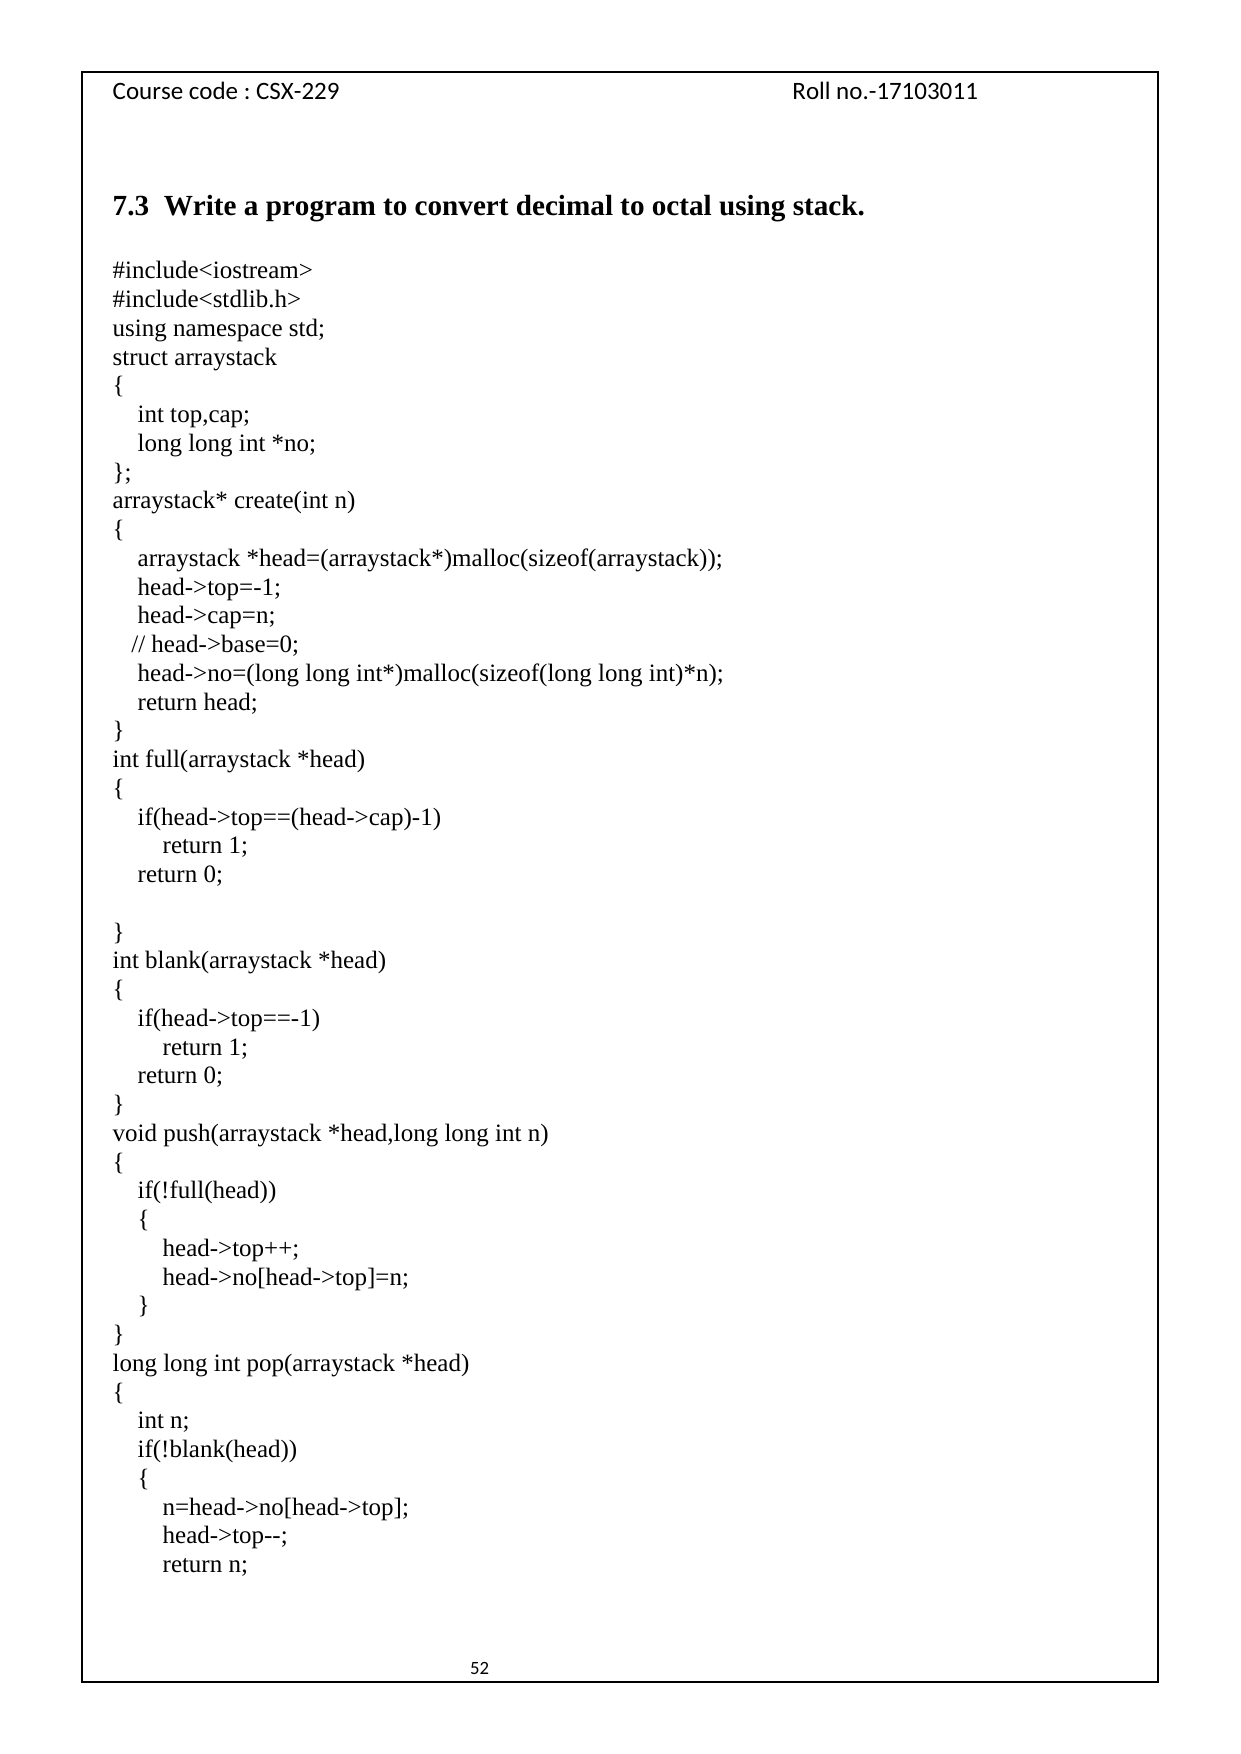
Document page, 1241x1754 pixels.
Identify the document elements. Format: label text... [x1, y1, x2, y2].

list if(head->top==-1) [112, 1003, 1128, 1032]
list head->top--; [112, 1520, 1128, 1549]
list // head->base=0; [112, 629, 1128, 658]
list #include<iostream> [112, 255, 1128, 284]
list if(head->top==(head->cap)-1) [112, 802, 1128, 830]
list void push(arraystack *head,long long int n) [112, 1118, 1128, 1147]
list return 1; [112, 830, 1128, 859]
list { [112, 1204, 1128, 1233]
list { [112, 1463, 1128, 1492]
list head->no=(long long int*)malloc(sizeof(long long int)*n); [112, 658, 1128, 687]
list return 0; [112, 859, 1128, 888]
list head->cap=n; [112, 600, 1128, 629]
list using namespace std; [112, 313, 1128, 342]
list int n; [112, 1405, 1128, 1434]
list head->top=-1; [112, 572, 1128, 600]
list if(!blank(head)) [112, 1434, 1128, 1463]
list { [112, 1377, 1128, 1405]
list head->no[head->top]=n; [112, 1262, 1128, 1290]
list } [112, 1319, 1128, 1348]
list arraystack* create(int n) [112, 485, 1128, 514]
list arraystack *head=(arraystack*)malloc(sizeof(arraystack)); [112, 543, 1128, 572]
list } [112, 715, 1128, 744]
list { [112, 974, 1128, 1003]
list return n; [112, 1549, 1128, 1578]
list } [112, 917, 1128, 945]
list { [112, 370, 1128, 399]
list } [112, 1089, 1128, 1118]
list return 0; [112, 1060, 1128, 1089]
list { [112, 514, 1128, 543]
list return head; [112, 687, 1128, 715]
list #include<stdlib.h> [112, 284, 1128, 313]
list head->top++; [112, 1233, 1128, 1262]
list if(!full(head)) [112, 1175, 1128, 1204]
list int full(arraystack *head) [112, 744, 1128, 773]
list int blank(arraystack *head) [112, 945, 1128, 974]
list return 1; [112, 1032, 1128, 1060]
list n=head->no[head->top]; [112, 1492, 1128, 1520]
list long long int pop(arraystack *head) [112, 1348, 1128, 1377]
list 7.3 Write a program to convert decimal to octal using stack. [112, 188, 1128, 222]
list int top,cap; [112, 399, 1128, 428]
list struct arraystack [112, 342, 1128, 370]
list }; [112, 457, 1128, 485]
list { [112, 1147, 1128, 1175]
list { [112, 773, 1128, 802]
list long long int *no; [112, 428, 1128, 457]
list } [112, 1290, 1128, 1319]
